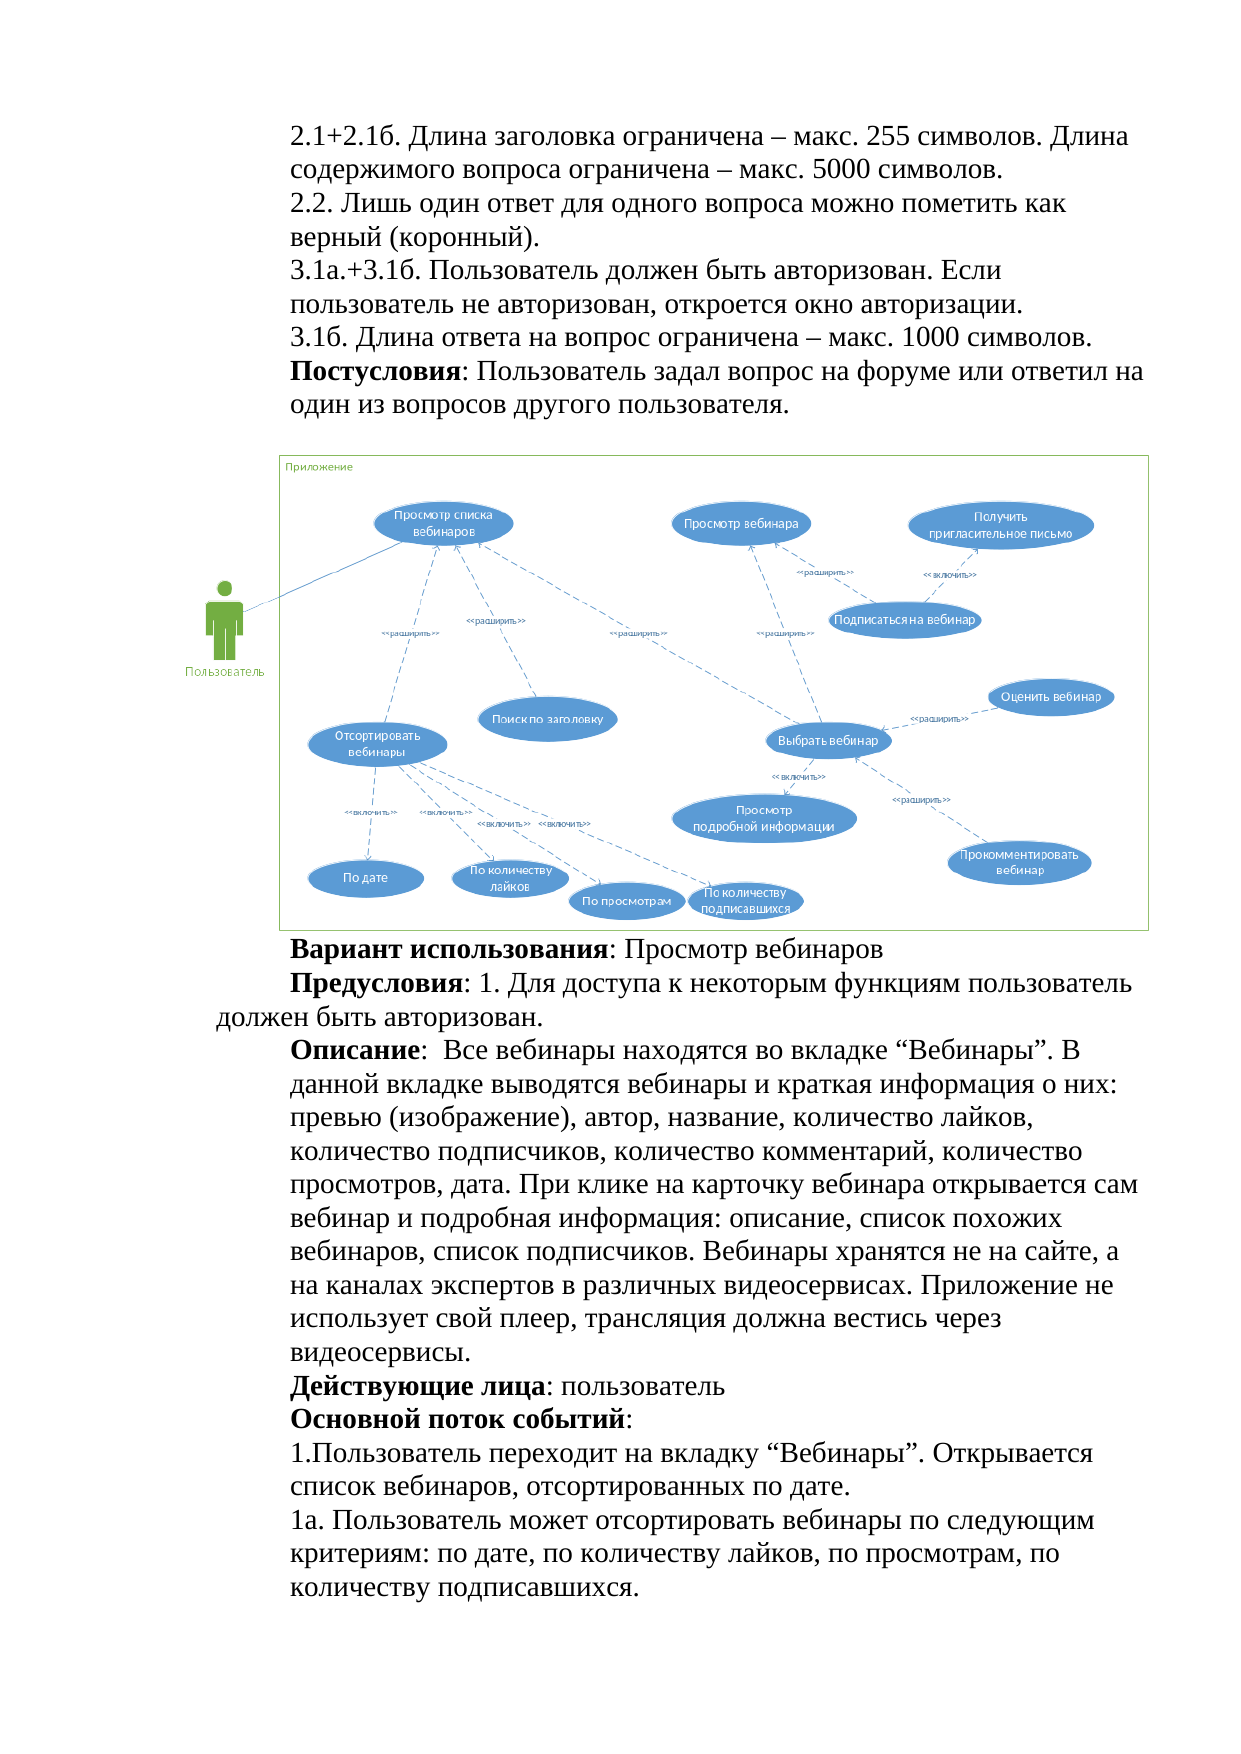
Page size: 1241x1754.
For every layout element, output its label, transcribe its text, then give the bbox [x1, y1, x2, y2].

text Основной поток событий: [290, 1401, 1152, 1435]
text Постусловия: Пользователь задал вопрос на форуме или ответил на один из вопросов другого пользователя. [290, 353, 1152, 420]
text Описание: Все вебинары находятся во вкладке “Вебинары”. В данной вкладке выводятся вебинары и краткая информация о них: превью (изображение), автор, название, количество лайков, количество подписчиков, количество комментарий, количество просмотров, дата. При клике на карточку вебинара открывается сам вебинар и подробная информация: описание, список похожих вебинаров, список подписчиков. Вебинары хранятся не на сайте, а на каналах экспертов в различных видеосервисах. Приложение не использует свой плеер, трансляция должна вестись через видеосервисы. [290, 1032, 1152, 1368]
text 1а. Пользователь может отсортировать вебинары по следующим критериям: по дате, по количеству лайков, по просмотрам, по количеству подписавшихся. [290, 1502, 1152, 1602]
text 3.1б. Длина ответа на вопрос ограничена – макс. 1000 символов. [290, 319, 1152, 353]
text 2.2. Лишь один ответ для одного вопроса можно пометить как верный (коронный). [290, 185, 1152, 252]
text Вариант использования: Просмотр вебинаров [216, 932, 1152, 965]
text 1.Пользователь переходит на вкладку “Вебинары”. Открывается список вебинаров, отсортированных по дате. [290, 1435, 1152, 1502]
text 2.1+2.1б. Длина заголовка ограничена – макс. 255 символов. Длина содержимого вопроса ограничена – макс. 5000 символов. [290, 118, 1152, 185]
text Предусловия: 1. Для доступа к некоторым функциям пользователь должен быть авторизован. [216, 965, 1152, 1032]
text 3.1а.+3.1б. Пользователь должен быть авторизован. Если пользователь не авторизован, откроется окно авторизации. [290, 252, 1152, 319]
text Действующие лица: пользователь [290, 1368, 1152, 1401]
